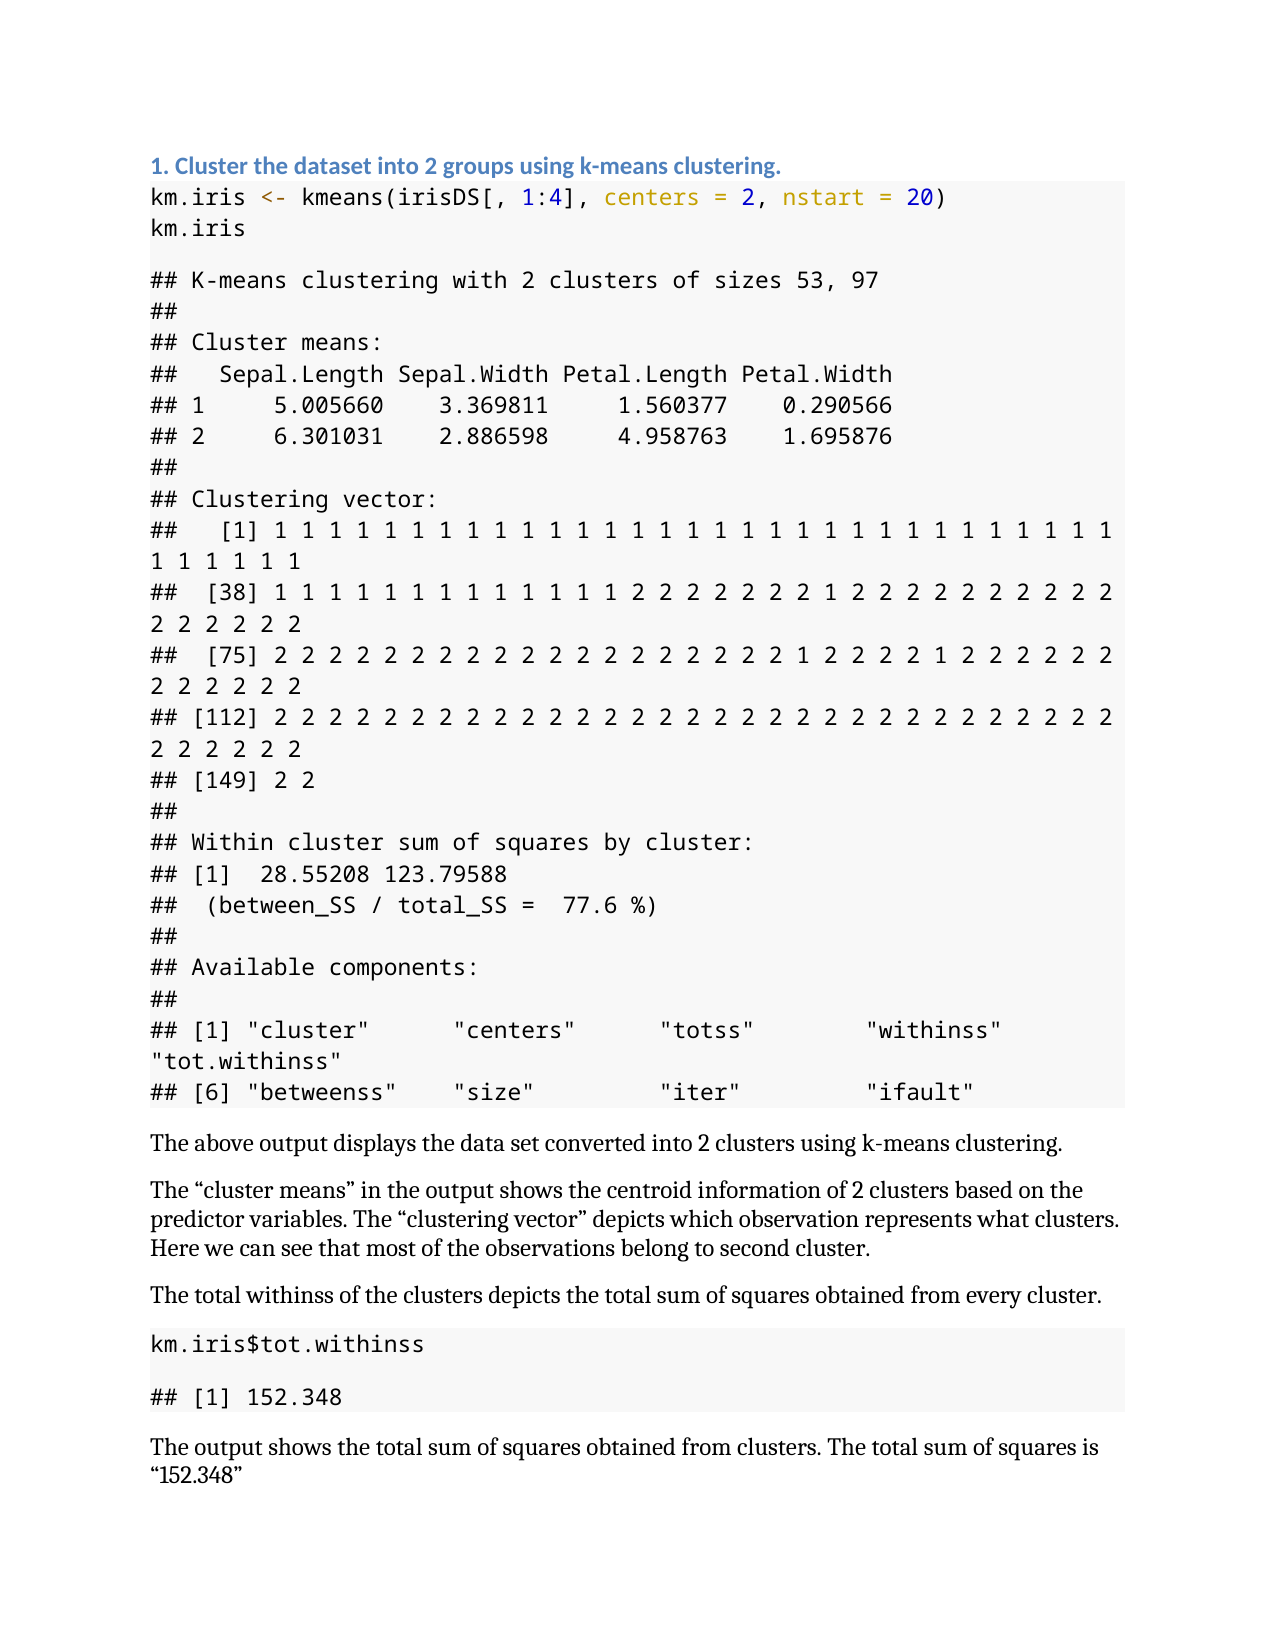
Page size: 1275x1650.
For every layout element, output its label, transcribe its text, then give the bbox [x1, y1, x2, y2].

text ## K-means clustering with 2 clusters of sizes 53, 97 ## ## Cluster means: ## Sepal.Length Sepal.Width Petal.Length Petal.Width ## 1 5.005660 3.369811 1.560377 0.290566 ## 2 6.301031 2.886598 4.958763 1.695876 ## ## Clustering vector: ## [1] 1 1 1 1 1 1 1 1 1 1 1 1 1 1 1 1 1 1 1 1 1 1 1 1 1 1 1 1 1 1 1 1 1 1 1 1 1 ## [38] 1 1 1 1 1 1 1 1 1 1 1 1 1 2 2 2 2 2 2 2 1 2 2 2 2 2 2 2 2 2 2 2 2 2 2 2 2 ## [75] 2 2 2 2 2 2 2 2 2 2 2 2 2 2 2 2 2 2 2 1 2 2 2 2 1 2 2 2 2 2 2 2 2 2 2 2 2 ## [112] 2 2 2 2 2 2 2 2 2 2 2 2 2 2 2 2 2 2 2 2 2 2 2 2 2 2 2 2 2 2 2 2 2 2 2 2 2 ## [149] 2 2 ## ## Within cluster sum of squares by cluster: ## [1] 28.55208 123.79588 ## (between_SS / total_SS = 77.6 %) ## ## Available components: ## ## [1] "cluster" "centers" "totss" "withinss" "tot.withinss" ## [6] "betweenss" "size" "iter" "ifault" [150, 264, 1125, 1108]
text The total withinss of the clusters depicts the total sum of squares obtained from every cluster. [150, 1281, 1125, 1310]
subtitle 1. Cluster the dataset into 2 groups using k-means clustering. [150, 150, 1125, 181]
text The “cluster means” in the output shows the centroid information of 2 clusters based on the predictor variables. The “clustering vector” depicts which observation represents what clusters. Here we can see that most of the observations belong to second cluster. [150, 1176, 1125, 1262]
text ## [1] 152.348 [150, 1381, 1125, 1412]
text The output shows the total sum of squares obtained from clusters. The total sum of squares is “152.348” [150, 1433, 1125, 1490]
text km.iris$tot.withinss [150, 1328, 1125, 1360]
text The above output displays the data set converted into 2 clusters using k-means clustering. [150, 1128, 1125, 1157]
text km.iris <- kmeans(irisDS[, 1:4], centers = 2, nstart = 20) km.iris [246, 181, 1125, 243]
